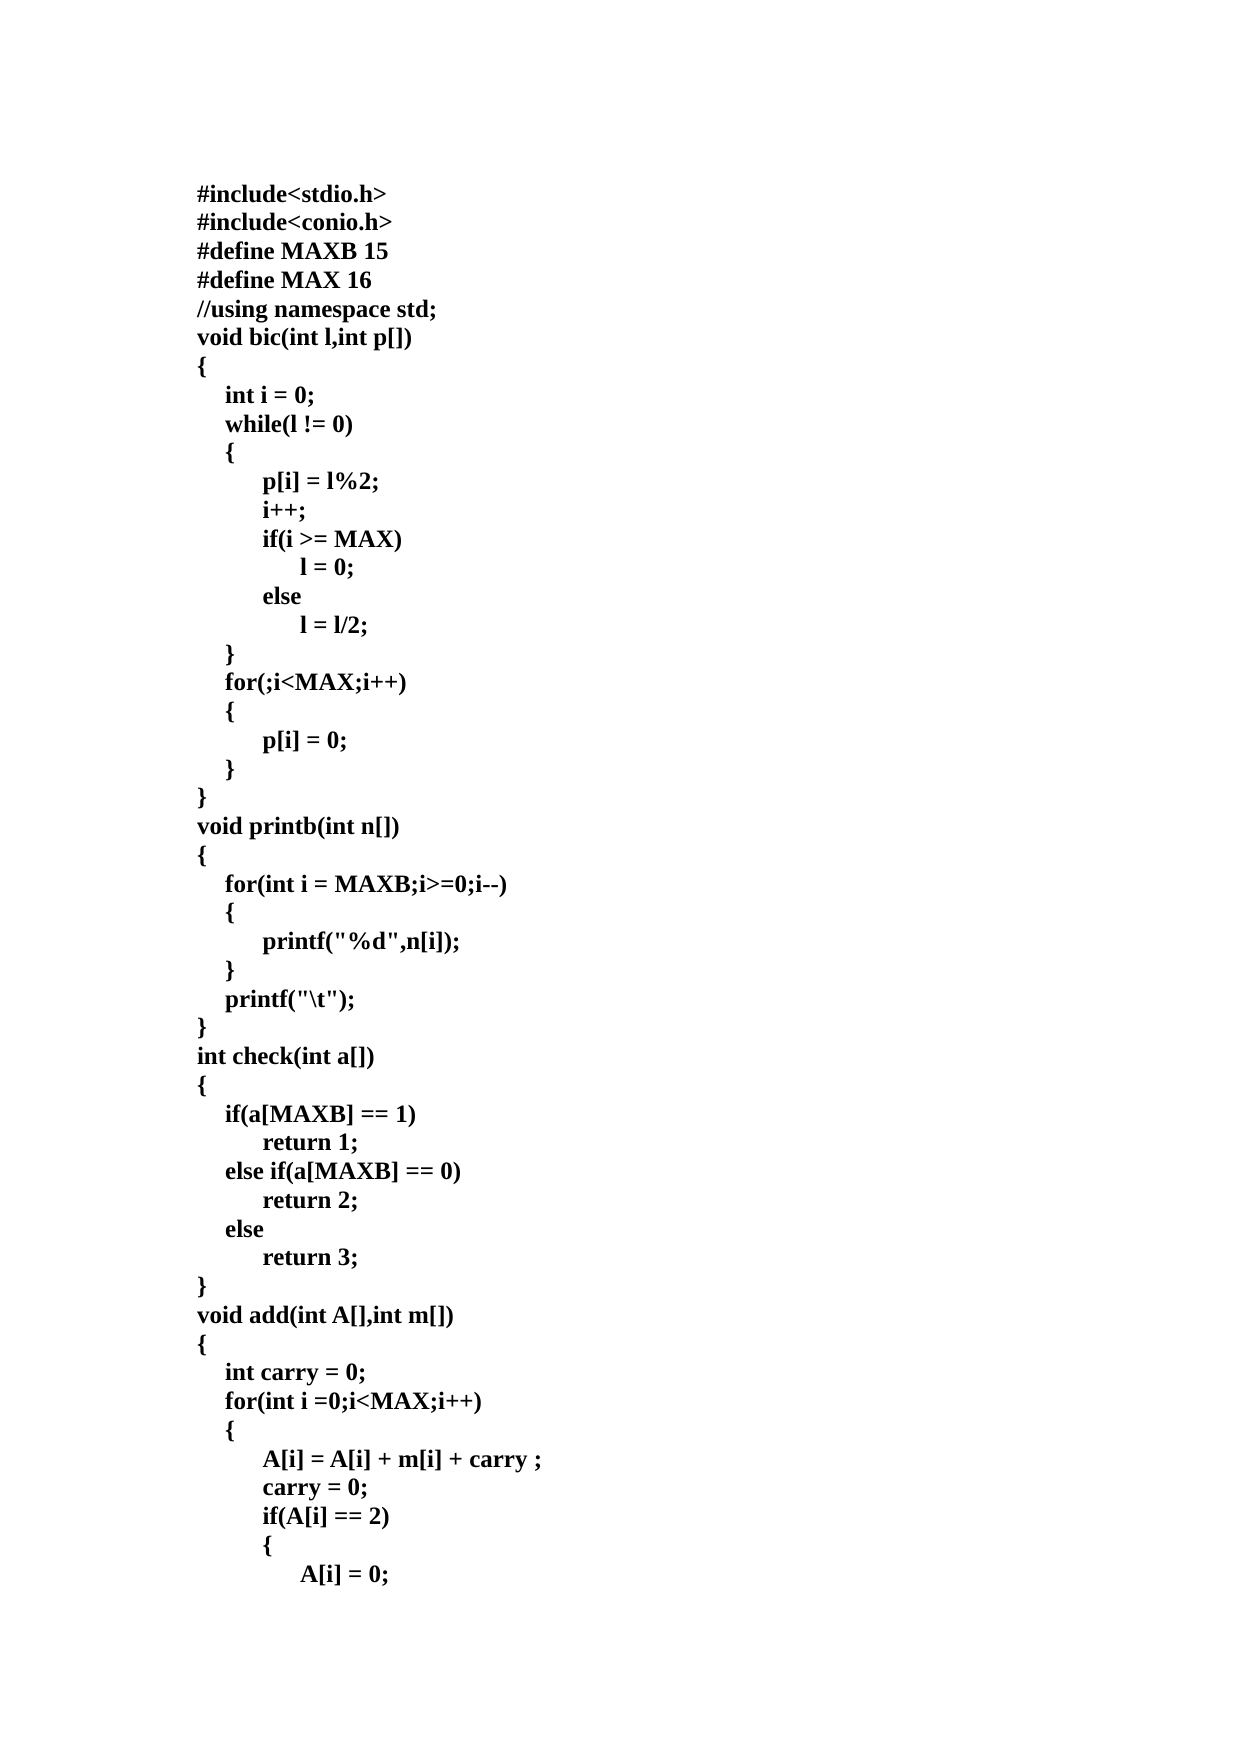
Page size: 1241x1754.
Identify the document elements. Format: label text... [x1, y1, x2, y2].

list { [197, 1415, 1090, 1444]
list i++; [197, 495, 1090, 524]
list A[i] = 0; [197, 1559, 1090, 1587]
list p[i] = l%2; [197, 466, 1090, 495]
list for(int i =0;i<MAX;i++) [197, 1386, 1090, 1415]
list } [197, 1271, 1090, 1300]
list #include<conio.h> [197, 207, 1090, 236]
list int i = 0; [197, 380, 1090, 409]
list { [197, 1070, 1090, 1099]
list { [197, 696, 1090, 725]
list int carry = 0; [197, 1357, 1090, 1386]
list return 3; [197, 1242, 1090, 1271]
list } [197, 639, 1090, 667]
list void bic(int l,int p[]) [197, 322, 1090, 351]
list return 1; [197, 1127, 1090, 1156]
list } [197, 955, 1090, 984]
list #define MAXB 15 [197, 236, 1090, 265]
list { [197, 1329, 1090, 1357]
list if(i >= MAX) [197, 524, 1090, 552]
list void add(int A[],int m[]) [197, 1300, 1090, 1329]
list { [197, 1530, 1090, 1559]
list { [197, 897, 1090, 926]
list { [197, 437, 1090, 466]
list carry = 0; [197, 1472, 1090, 1501]
list } [197, 782, 1090, 811]
list l = 0; [197, 552, 1090, 581]
list return 2; [197, 1185, 1090, 1214]
list { [197, 351, 1090, 380]
list while(l != 0) [197, 409, 1090, 437]
list A[i] = A[i] + m[i] + carry ; [197, 1444, 1090, 1472]
list else [197, 1214, 1090, 1242]
list if(a[MAXB] == 1) [197, 1099, 1090, 1127]
list for(;i<MAX;i++) [197, 667, 1090, 696]
list int check(int a[]) [197, 1041, 1090, 1070]
list } [197, 1012, 1090, 1041]
list for(int i = MAXB;i>=0;i--) [197, 869, 1090, 897]
list printf("\t"); [197, 984, 1090, 1012]
list printf("%d",n[i]); [197, 926, 1090, 955]
list { [197, 840, 1090, 869]
list p[i] = 0; [197, 725, 1090, 754]
list l = l/2; [197, 610, 1090, 639]
list void printb(int n[]) [197, 811, 1090, 840]
list //using namespace std; [197, 294, 1090, 322]
list if(A[i] == 2) [197, 1501, 1090, 1530]
list #include<stdio.h> [197, 179, 1090, 207]
list } [197, 754, 1090, 782]
list else [197, 581, 1090, 610]
list #define MAX 16 [197, 265, 1090, 294]
list else if(a[MAXB] == 0) [197, 1156, 1090, 1185]
